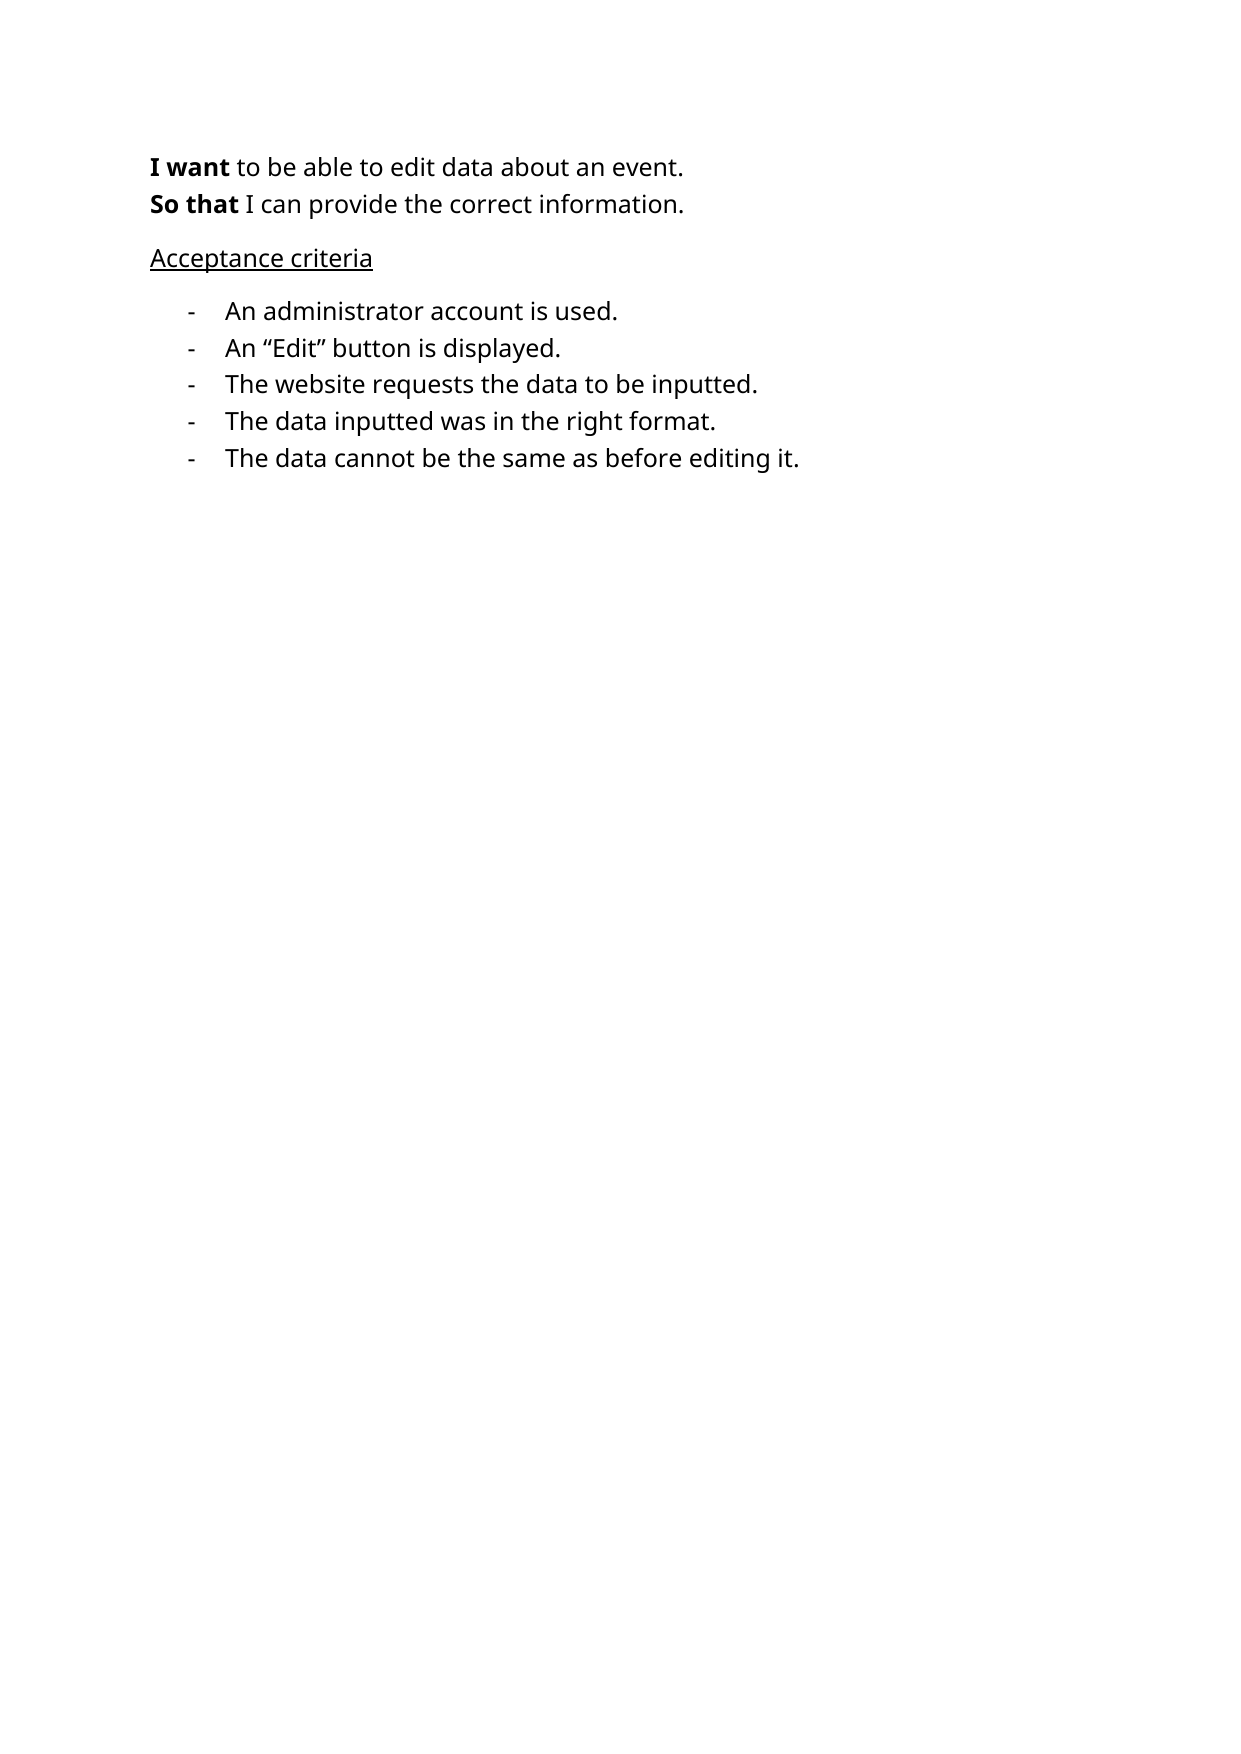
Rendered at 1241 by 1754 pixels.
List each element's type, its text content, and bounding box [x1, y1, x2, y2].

list The data inputted was in the right format. [187, 404, 1090, 438]
list The data cannot be the same as before editing it. [187, 441, 1090, 475]
text I want to be able to edit data about an event. So that I can provide the correct information. [150, 150, 1090, 221]
list An administrator account is used. [187, 294, 1090, 328]
text Acceptance criteria [150, 240, 1090, 274]
list An “Edit” button is displayed. [187, 330, 1090, 364]
list The website requests the data to be inputted. [187, 367, 1090, 401]
